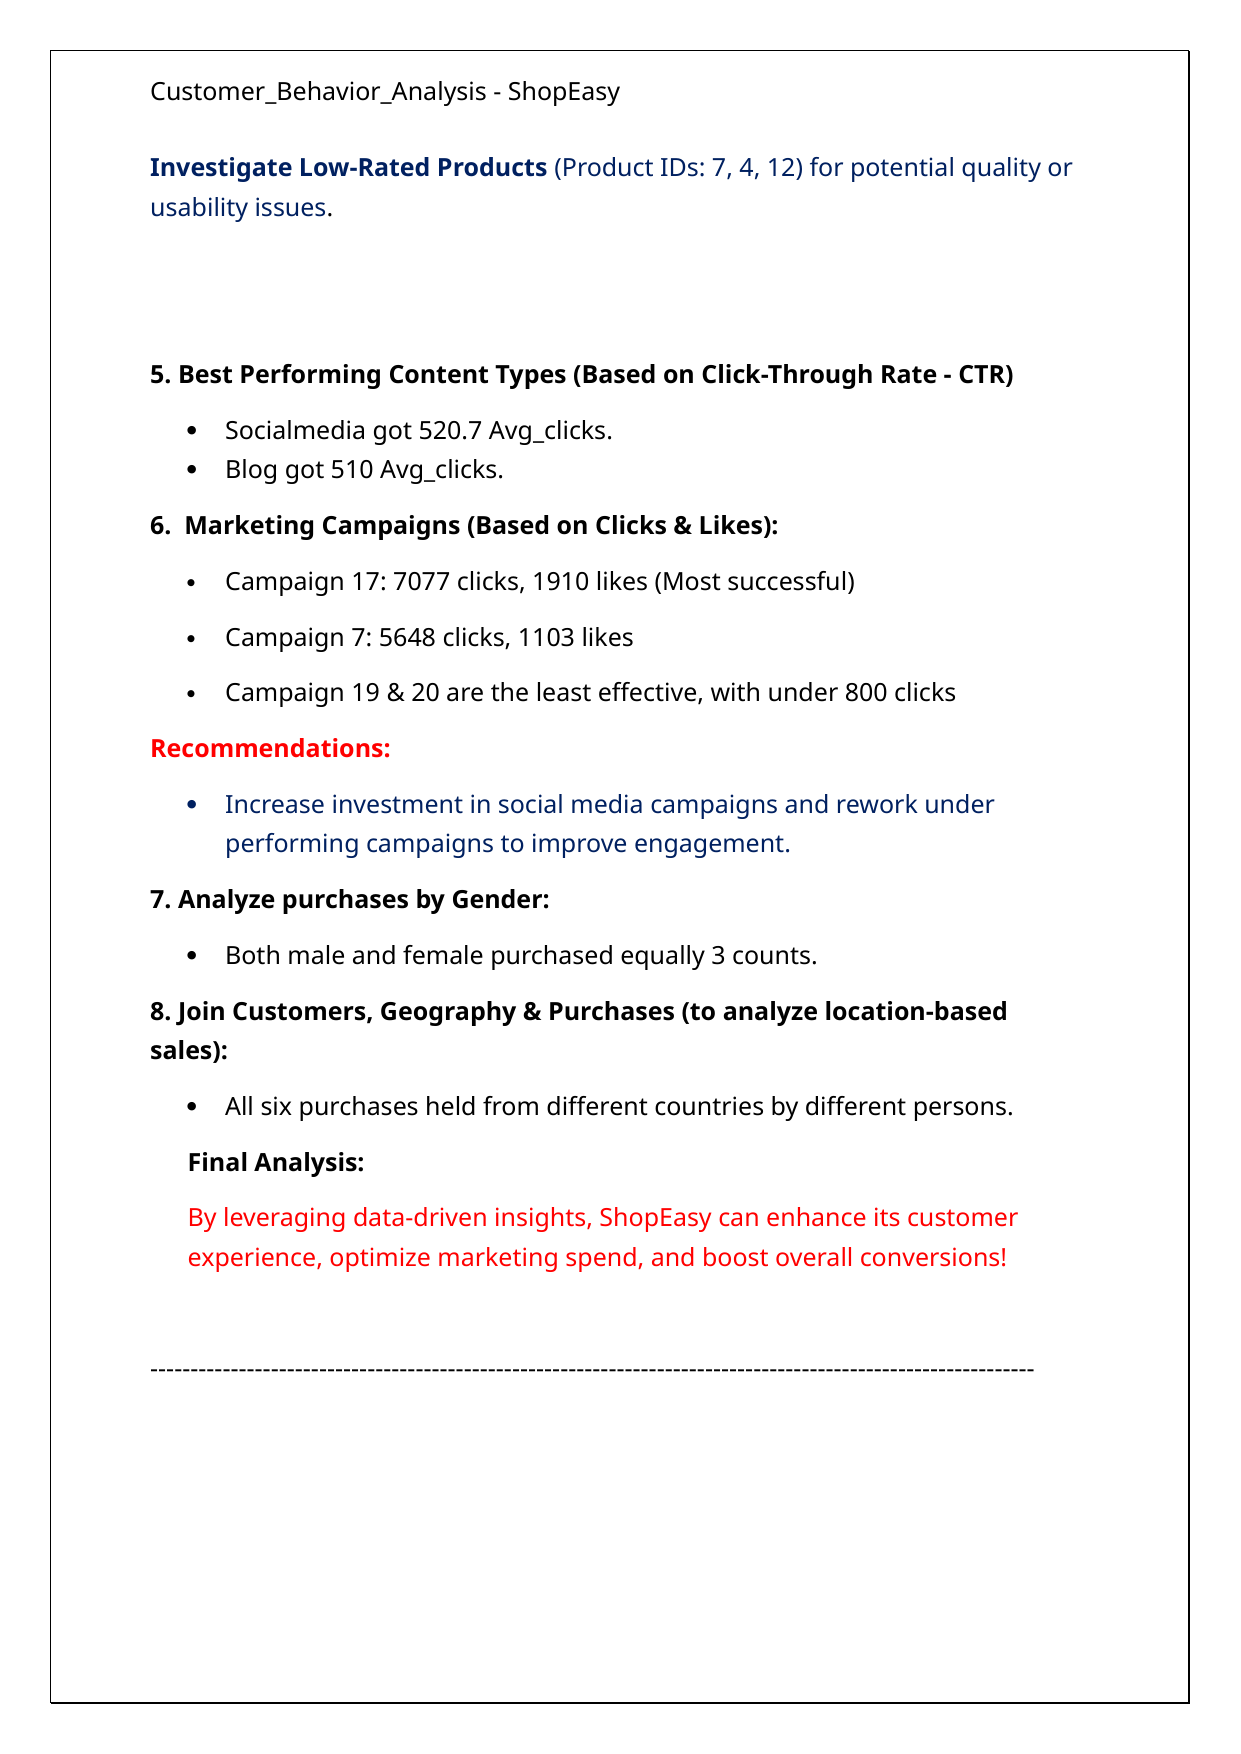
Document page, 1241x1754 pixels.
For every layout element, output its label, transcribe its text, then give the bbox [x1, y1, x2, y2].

text Final Analysis: [187, 1144, 1089, 1178]
list Campaign 7: 5648 clicks, 1103 likes [187, 619, 1089, 653]
text By leveraging data-driven insights, ShopEasy can enhance its customer experience, optimize marketing spend, and boost overall conversions! [187, 1200, 1089, 1273]
text 7. Analyze purchases by Gender: [150, 882, 1089, 916]
list Both male and female purchased equally 3 counts. [187, 937, 1089, 972]
text 6. Marketing Campaigns (Based on Clicks & Likes): [150, 507, 1089, 542]
text -------------------------------------------------------------------------------------------------------------- [150, 1351, 1089, 1385]
text Recommendations: [150, 731, 1089, 765]
list Campaign 19 & 20 are the least effective, with under 800 clicks [187, 675, 1089, 709]
list Campaign 17: 7077 clicks, 1910 likes (Most successful) [187, 563, 1089, 597]
text Investigate Low-Rated Products (Product IDs: 7, 4, 12) for potential quality or usability issues. [150, 150, 1089, 223]
text 5. Best Performing Content Types (Based on Click-Through Rate - CTR) [150, 357, 1089, 391]
list Socialmedia got 520.7 Avg_clicks. [187, 412, 1089, 447]
list Increase investment in social media campaigns and rework under performing campaigns to improve engagement. [187, 787, 1089, 860]
list Blog got 510 Avg_clicks. [187, 452, 1089, 486]
text 8. Join Customers, Geography & Purchases (to analyze location-based sales): [150, 993, 1089, 1067]
list All six purchases held from different countries by different persons. [187, 1088, 1089, 1122]
